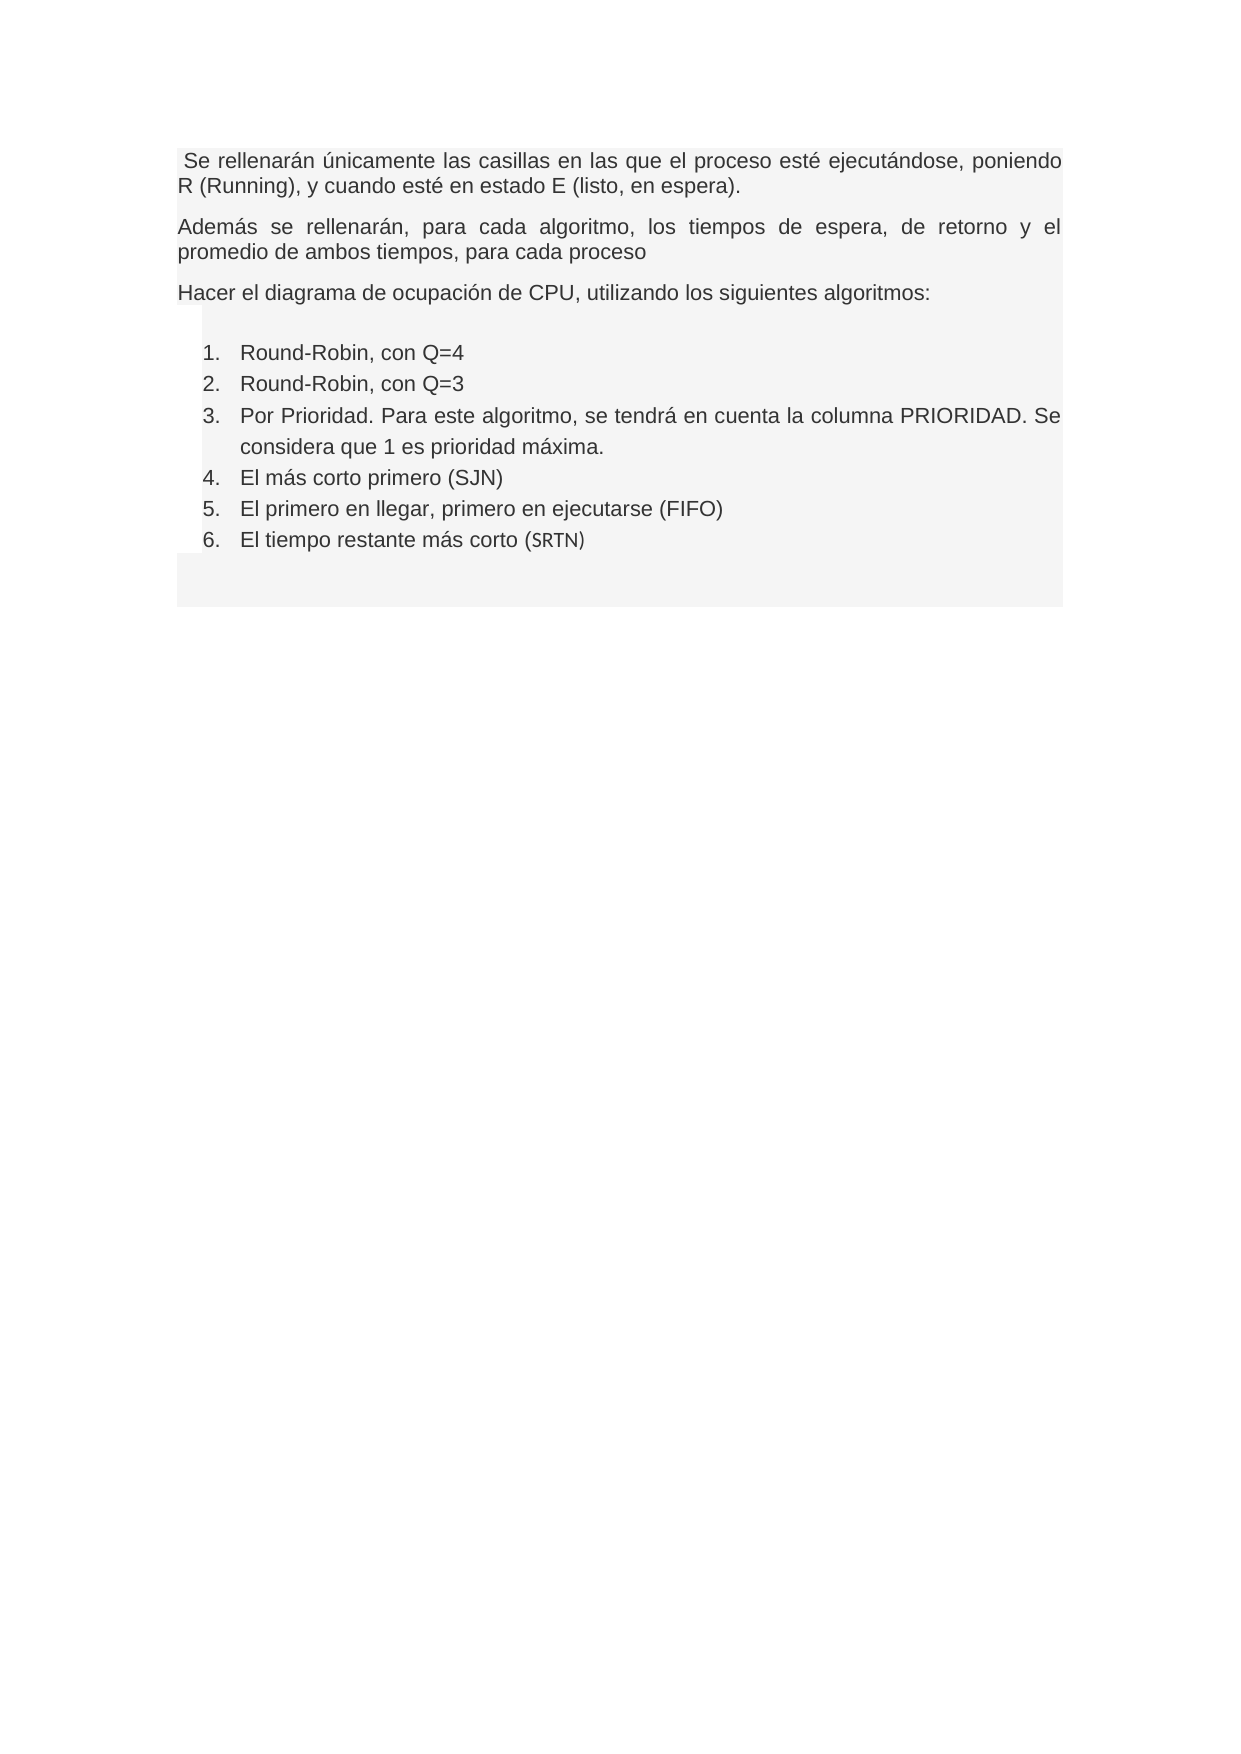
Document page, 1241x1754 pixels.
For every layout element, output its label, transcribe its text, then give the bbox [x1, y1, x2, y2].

list El primero en llegar, primero en ejecutarse (FIFO) [202, 490, 1063, 522]
list El tiempo restante más corto (SRTN) [202, 522, 1063, 553]
list Por Prioridad. Para este algoritmo, se tendrá en cuenta la columna PRIORIDAD. Se considera que 1 es prioridad máxima. [202, 397, 1063, 459]
list Round-Robin, con Q=4 [202, 334, 1063, 365]
text Además se rellenarán, para cada algoritmo, los tiempos de espera, de retorno y el promedio de ambos tiempos, para cada proceso [177, 214, 1063, 264]
text Hacer el diagrama de ocupación de CPU, utilizando los siguientes algoritmos: [177, 280, 1063, 305]
list Round-Robin, con Q=3 [202, 365, 1063, 397]
list El más corto primero (SJN) [202, 459, 1063, 490]
text Se rellenarán únicamente las casillas en las que el proceso esté ejecutándose, poniendo R (Running), y cuando esté en estado E (listo, en espera). [177, 148, 1063, 198]
